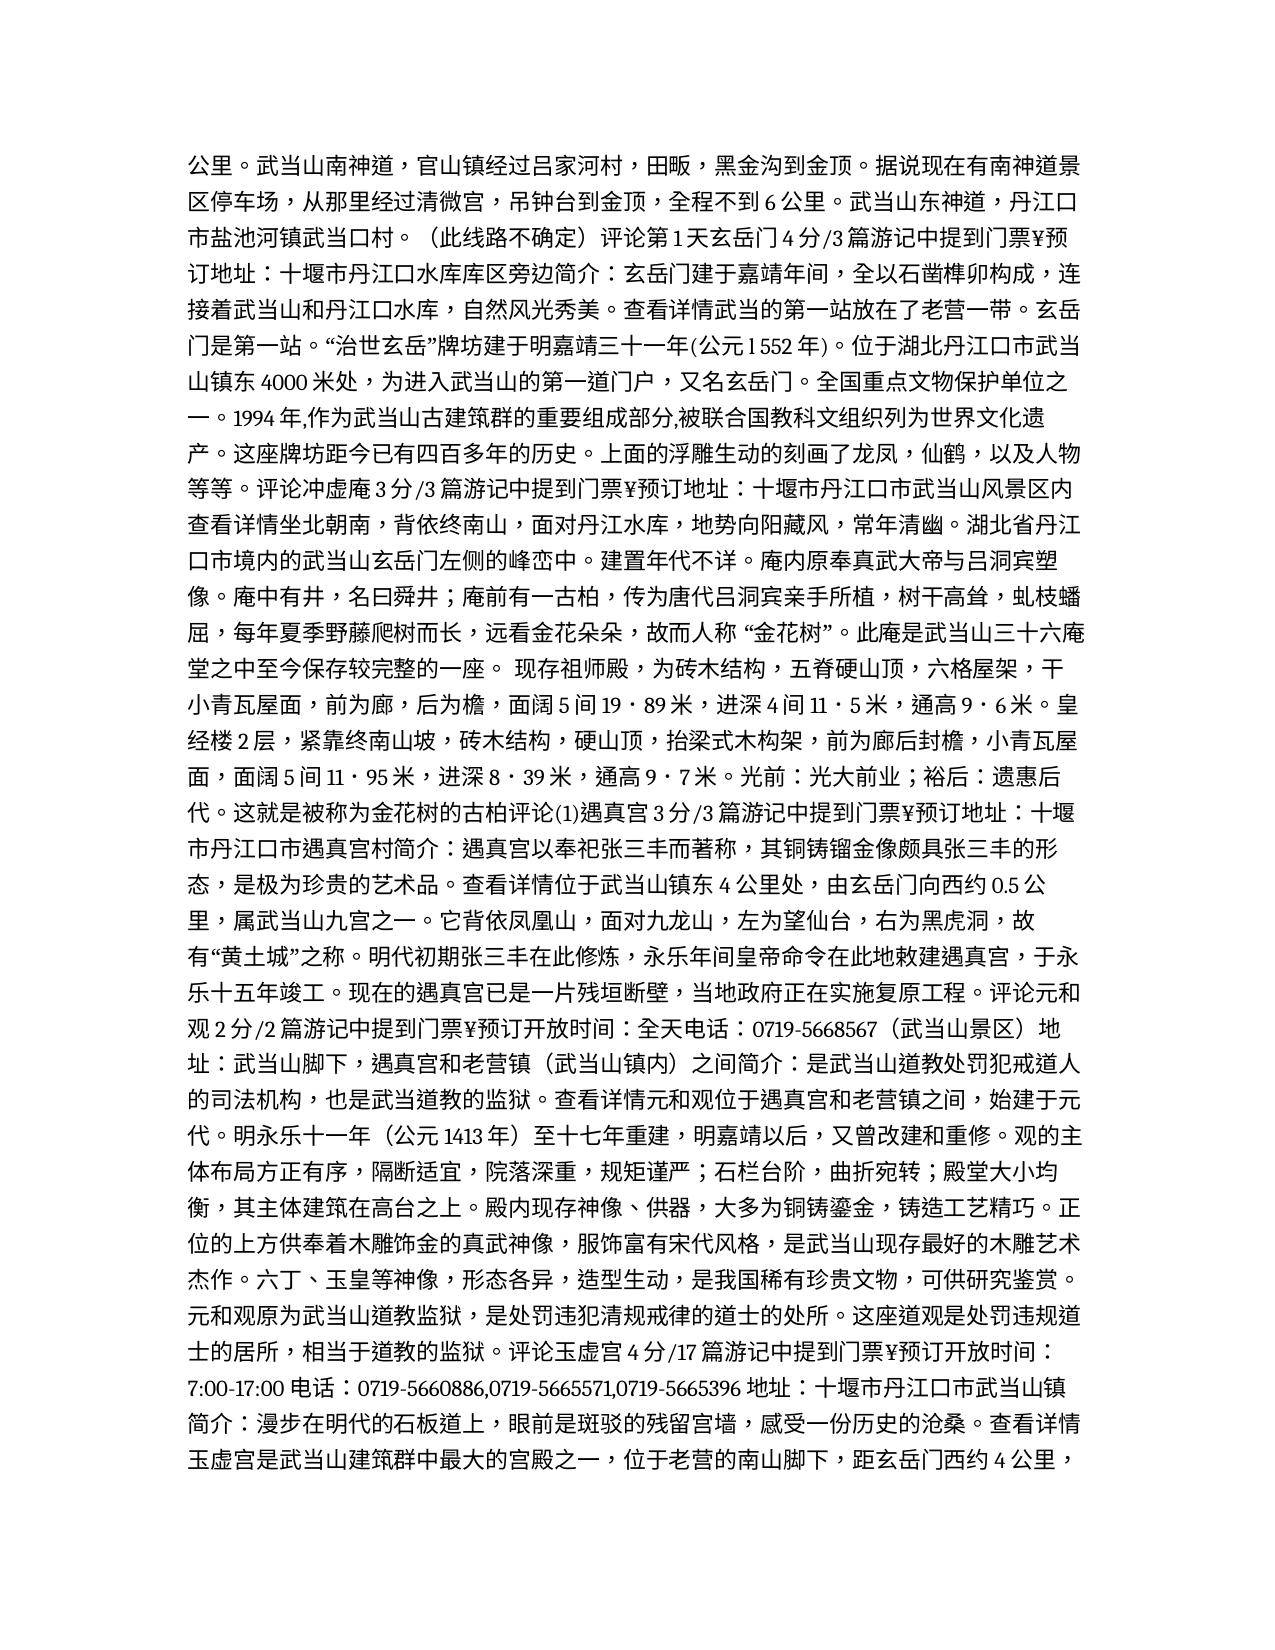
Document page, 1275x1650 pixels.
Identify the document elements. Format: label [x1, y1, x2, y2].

text [187, 150, 1087, 1475]
